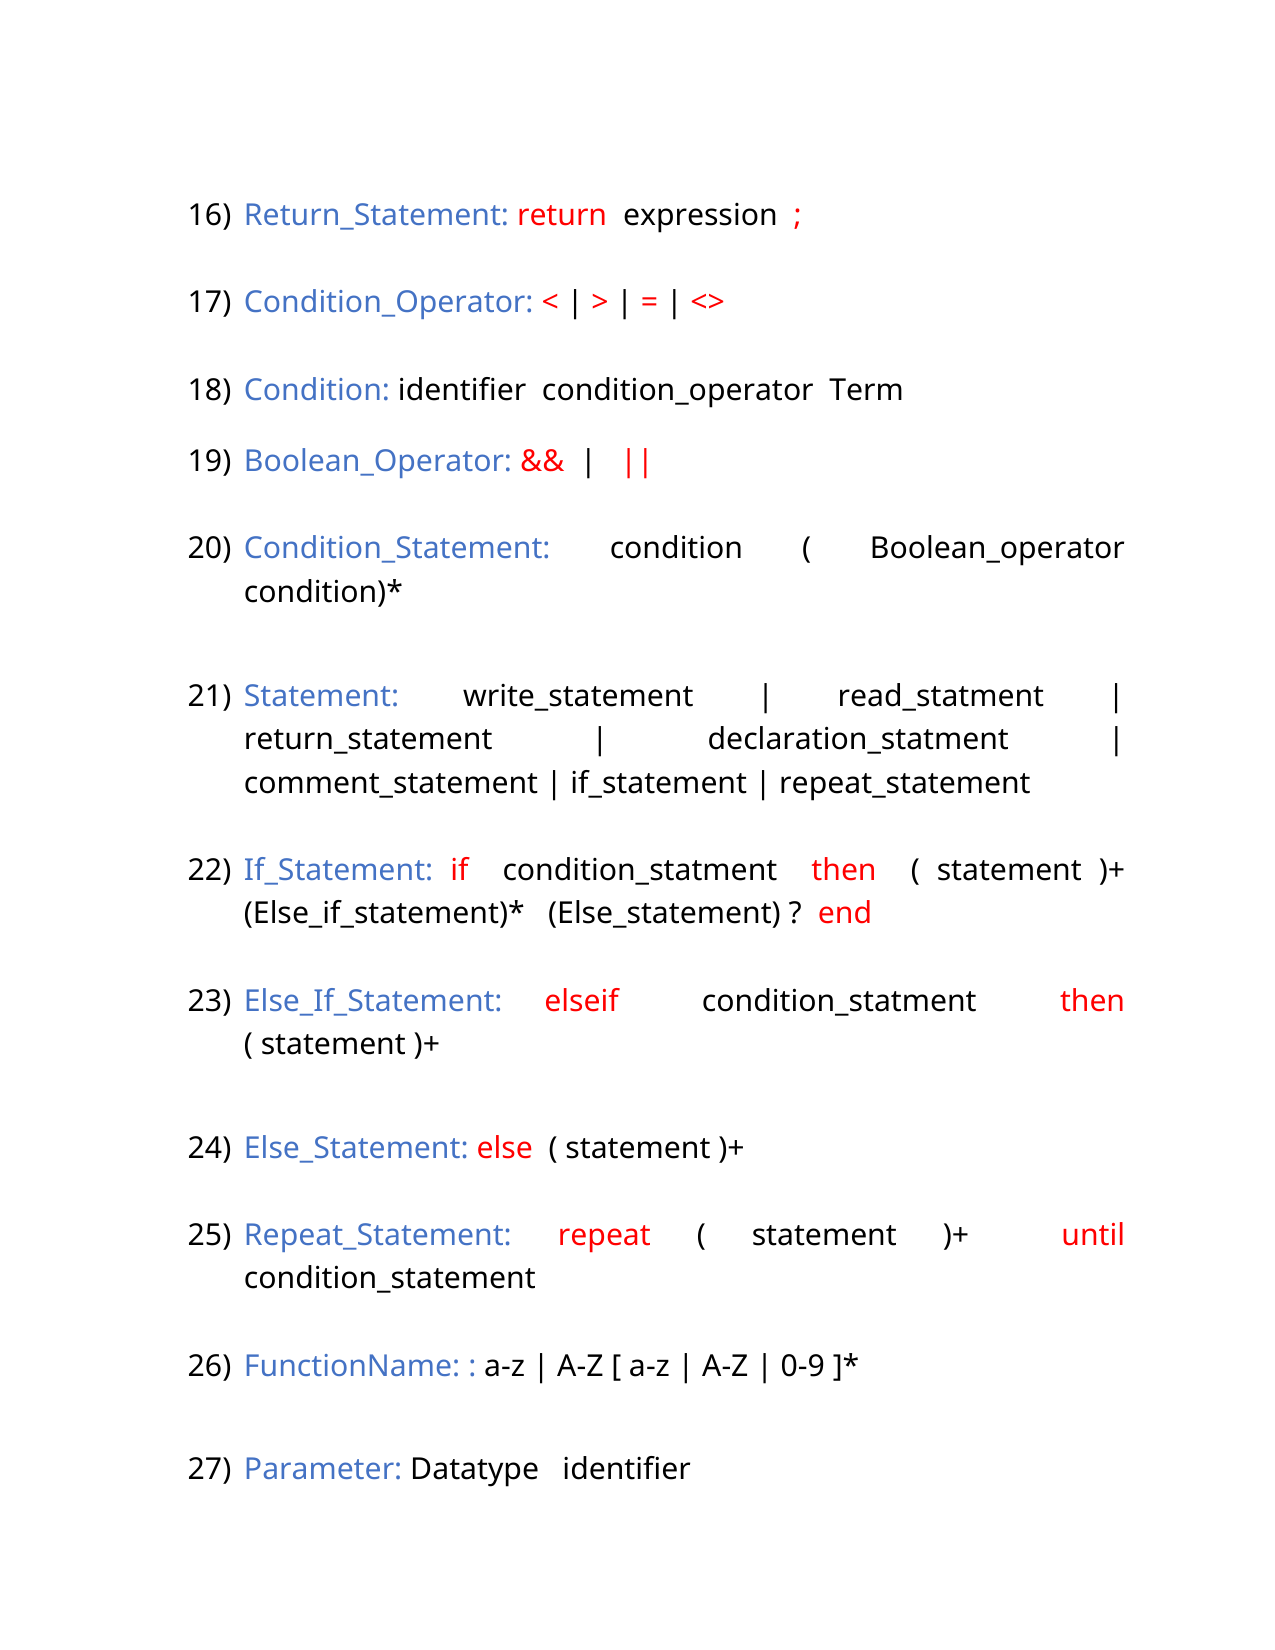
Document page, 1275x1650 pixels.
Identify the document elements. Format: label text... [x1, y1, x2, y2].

list Condition: identifier condition_operator Term [187, 368, 1125, 409]
list FunctionName: : a-z | A-Z [ a-z | A-Z | 0-9 ]* [187, 1344, 1125, 1385]
list Condition_Operator: < | > | = | <> [187, 281, 1125, 322]
list Repeat_Statement: repeat ( statement )+ until condition_statement [187, 1213, 1125, 1298]
list Else_Statement: else ( statement )+ [187, 1126, 1125, 1167]
list Condition_Statement: condition ( Boolean_operator condition)* [187, 527, 1125, 611]
list Else_If_Statement: elseif condition_statment then ( statement )+ [187, 979, 1125, 1063]
list Parameter: Datatype identifier [187, 1447, 1125, 1488]
list Statement: write_statement | read_statment | return_statement | declaration_statment | comment_statement | if_statement | repeat_statement [187, 674, 1125, 802]
list Boolean_Operator: && | || [187, 439, 1125, 481]
list Return_Statement: return expression ; [187, 193, 1125, 235]
list If_Statement: if condition_statment then ( statement )+ (Else_if_statement)* (Else_statement) ? end [187, 848, 1125, 933]
